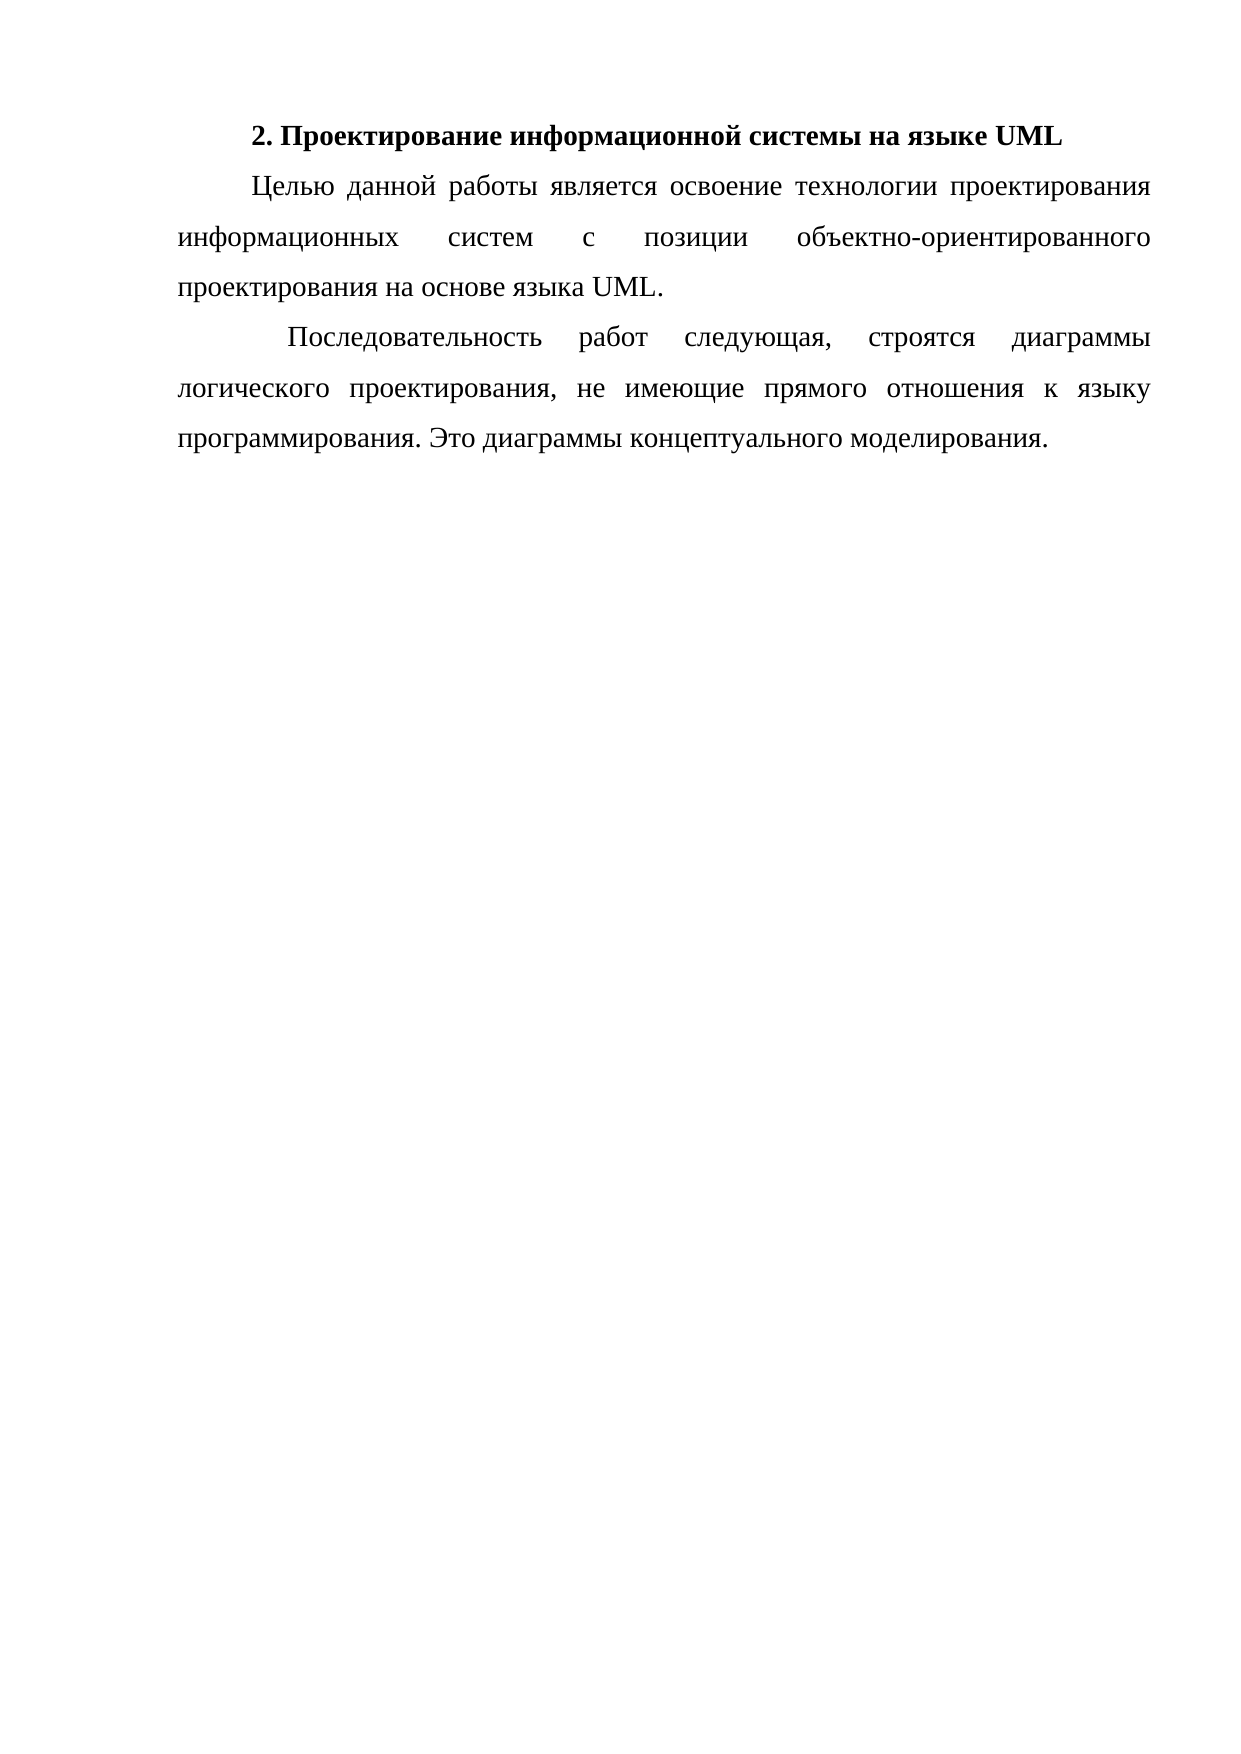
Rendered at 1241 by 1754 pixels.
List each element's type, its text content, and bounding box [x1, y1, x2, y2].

text Последовательность работ следующая, строятся диаграммы логического проектирования, не имеющие прямого отношения к языку программирования. Это диаграммы концептуального моделирования. [177, 319, 1152, 453]
text Целью данной работы является освоение технологии проектирования информационных систем с позиции объектно-ориентированного проектирования на основе языка UML. [177, 168, 1152, 303]
text 2. Проектирование информационной системы на языке UML [177, 118, 1152, 152]
